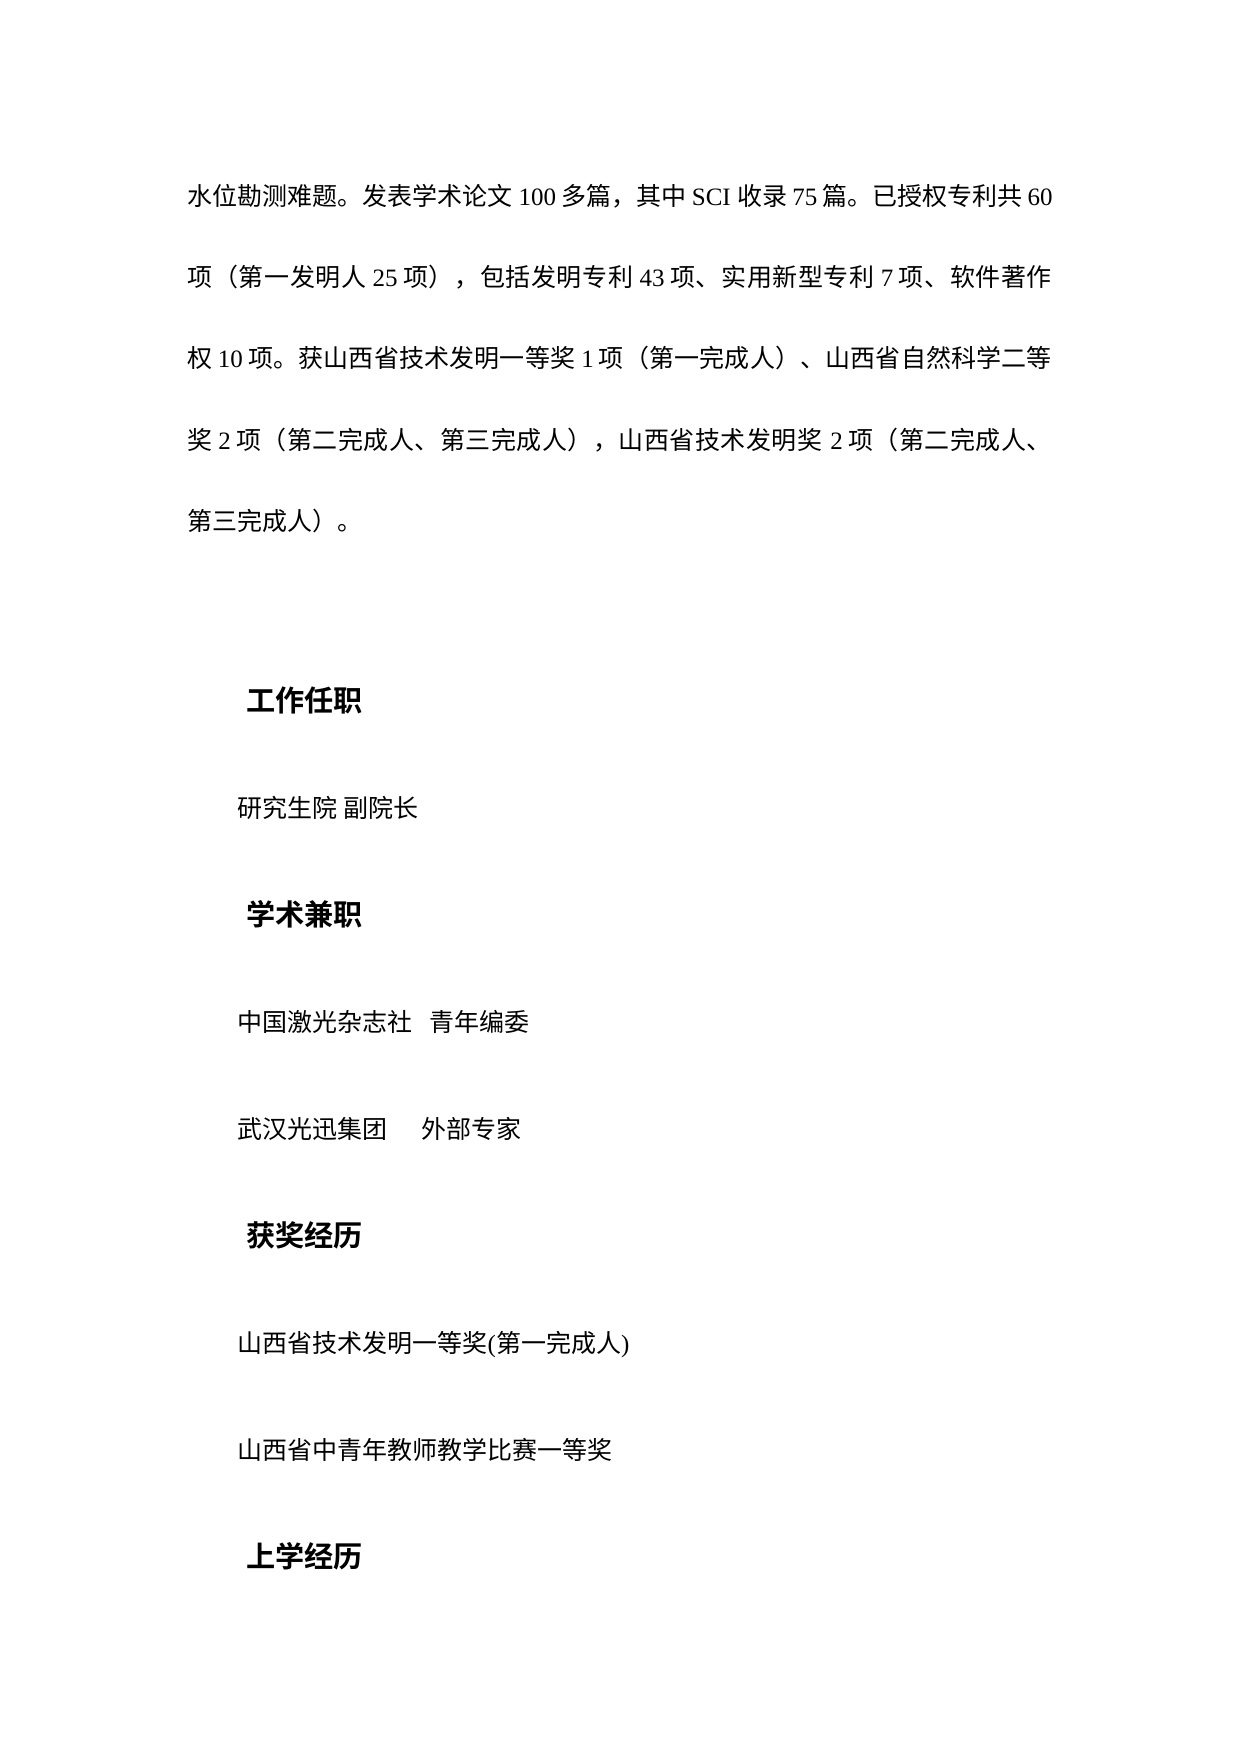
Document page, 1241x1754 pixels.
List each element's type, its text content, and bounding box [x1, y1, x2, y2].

text 上学经历 [187, 1523, 1053, 1588]
text 获奖经历 [187, 1201, 1053, 1266]
text 山西省中青年教师教学比赛一等奖 [187, 1416, 1053, 1481]
text 山西省技术发明一等奖(第一完成人) [187, 1309, 1053, 1374]
text 中国激光杂志社 青年编委 [187, 988, 1053, 1053]
text 工作任职 [187, 666, 1053, 731]
text 研究生院 副院长 [187, 774, 1053, 839]
text 学术兼职 [187, 880, 1053, 945]
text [187, 162, 1053, 552]
text 武汉光迅集团 外部专家 [187, 1095, 1053, 1160]
